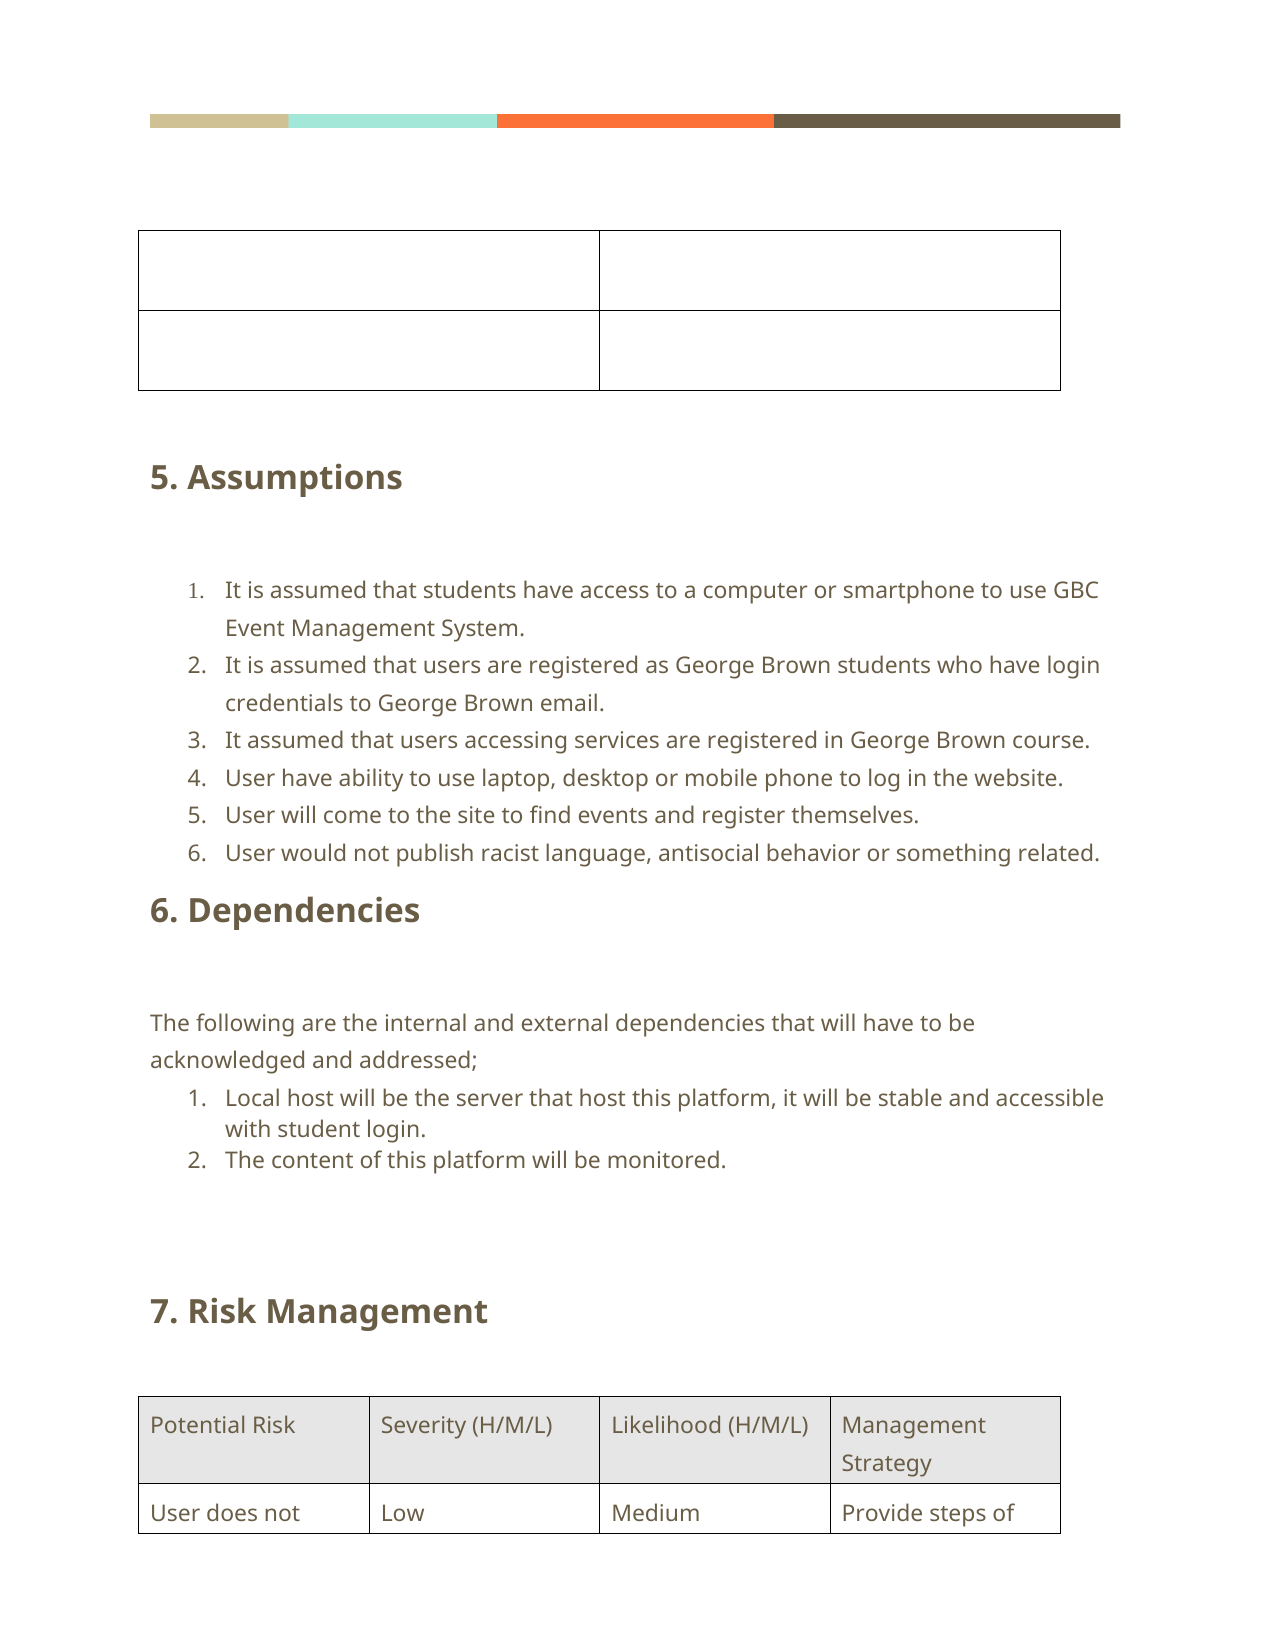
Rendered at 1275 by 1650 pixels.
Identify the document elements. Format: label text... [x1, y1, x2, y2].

list User will come to the site to find events and register themselves. [187, 799, 1125, 830]
list User have ability to use laptop, desktop or mobile phone to log in the website. [187, 761, 1125, 793]
table_cell [139, 311, 599, 390]
text 6. Dependencies [150, 886, 1125, 932]
picture [150, 114, 1121, 128]
text 5. Assumptions [150, 454, 1125, 499]
table_header Management Strategy [831, 1397, 1060, 1483]
table_header Severity (H/M/L) [370, 1397, 599, 1483]
table_cell [600, 231, 1060, 310]
list It assumed that users accessing services are registered in George Brown course. [187, 724, 1125, 755]
text 7. Risk Management [150, 1288, 1125, 1333]
table_header Likelihood (H/M/L) [600, 1397, 830, 1483]
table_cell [139, 1484, 369, 1533]
list User would not publish racist language, antisocial behavior or something related. [187, 836, 1125, 868]
list It is assumed that users are registered as George Brown students who have login credentials to George Brown email. [187, 649, 1125, 718]
list Local host will be the server that host this platform, it will be stable and accessible with student login. [187, 1082, 1125, 1144]
table_header Potential Risk [139, 1397, 369, 1483]
list It is assumed that students have access to a computer or smartphone to use GBC Event Management System. [187, 574, 1125, 643]
list The content of this platform will be monitored. [187, 1144, 1125, 1176]
table_cell Low [370, 1484, 599, 1533]
table_cell [600, 311, 1060, 390]
table_cell Medium [600, 1484, 830, 1533]
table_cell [831, 1484, 1060, 1533]
table_cell [139, 231, 599, 310]
text The following are the internal and external dependencies that will have to be acknowledged and addressed; [150, 1007, 1125, 1076]
